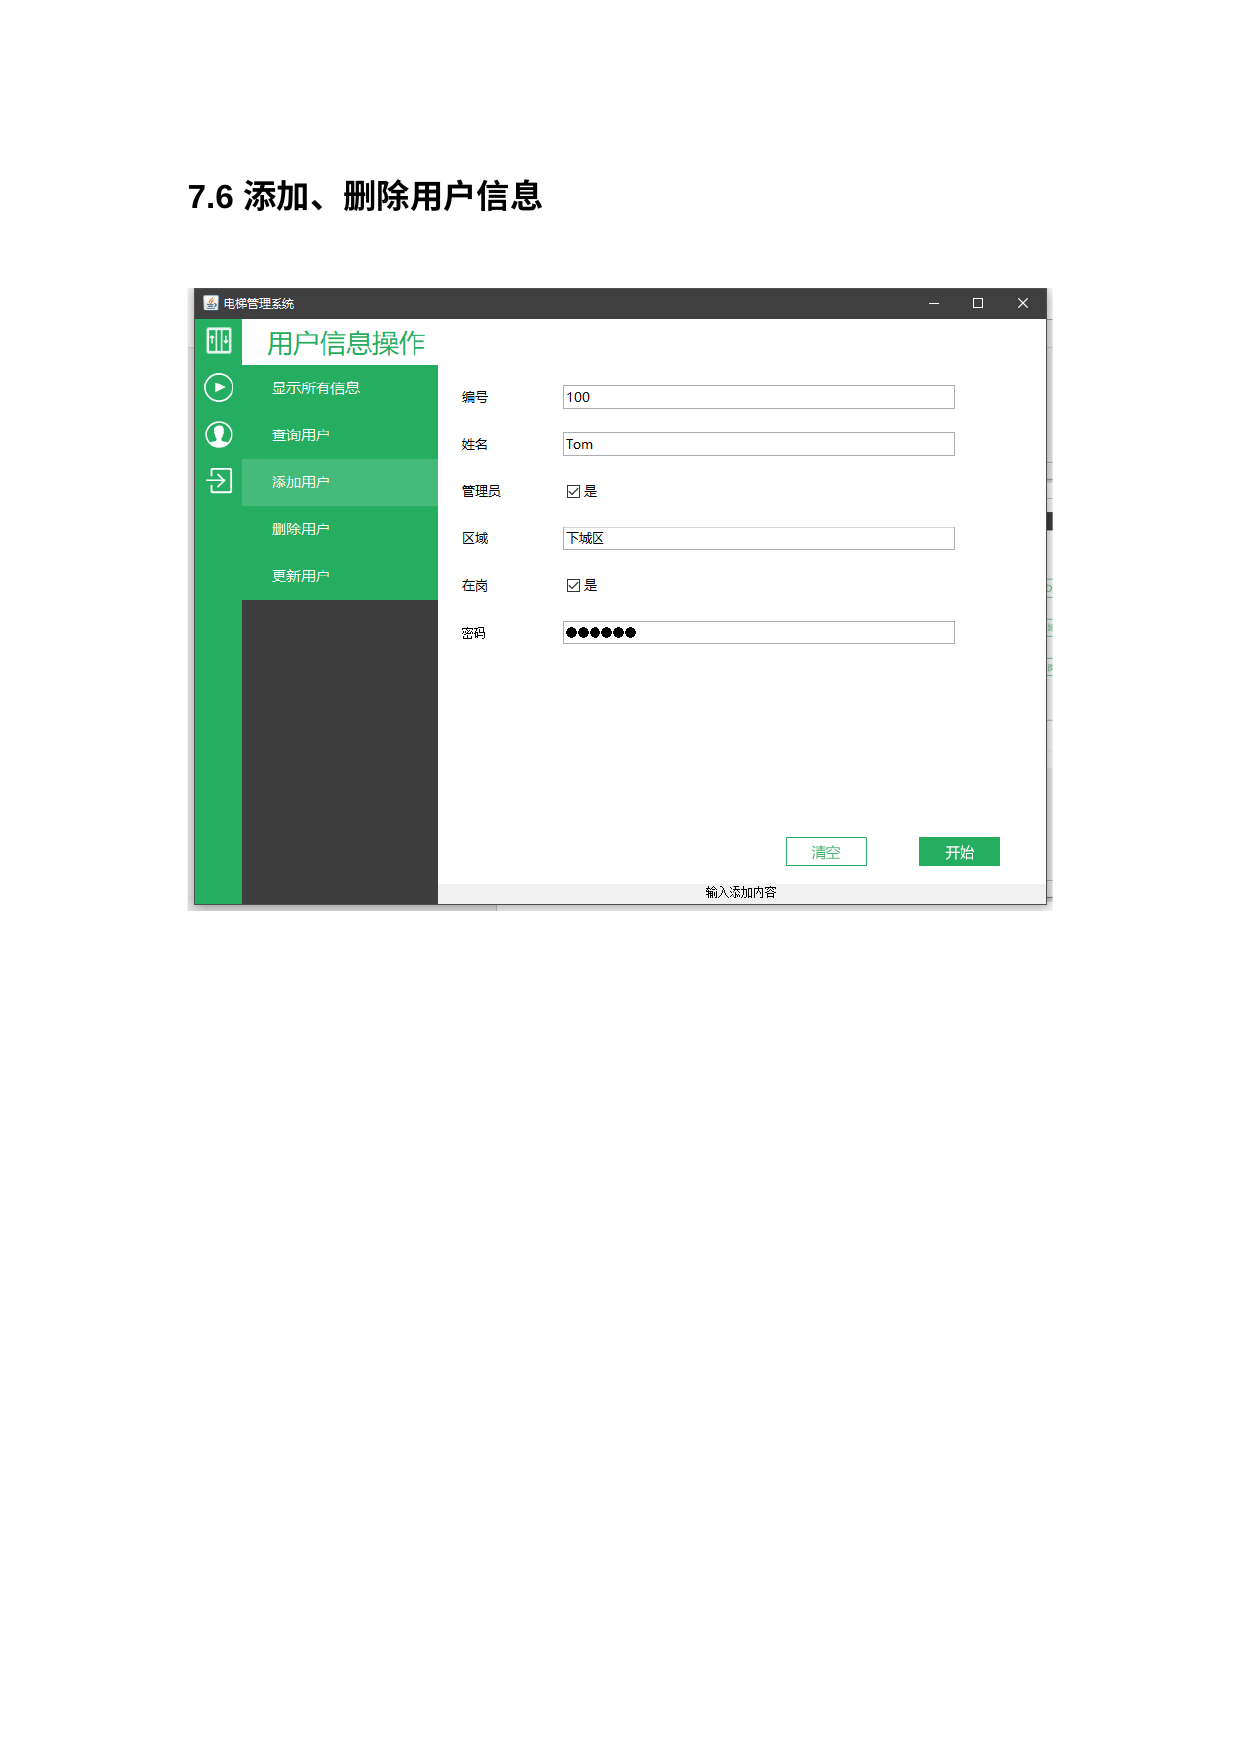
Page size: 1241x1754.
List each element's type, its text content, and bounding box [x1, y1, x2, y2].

subtitle 7.6 添加、删除用户信息 [187, 162, 1053, 227]
picture [187, 288, 1053, 911]
